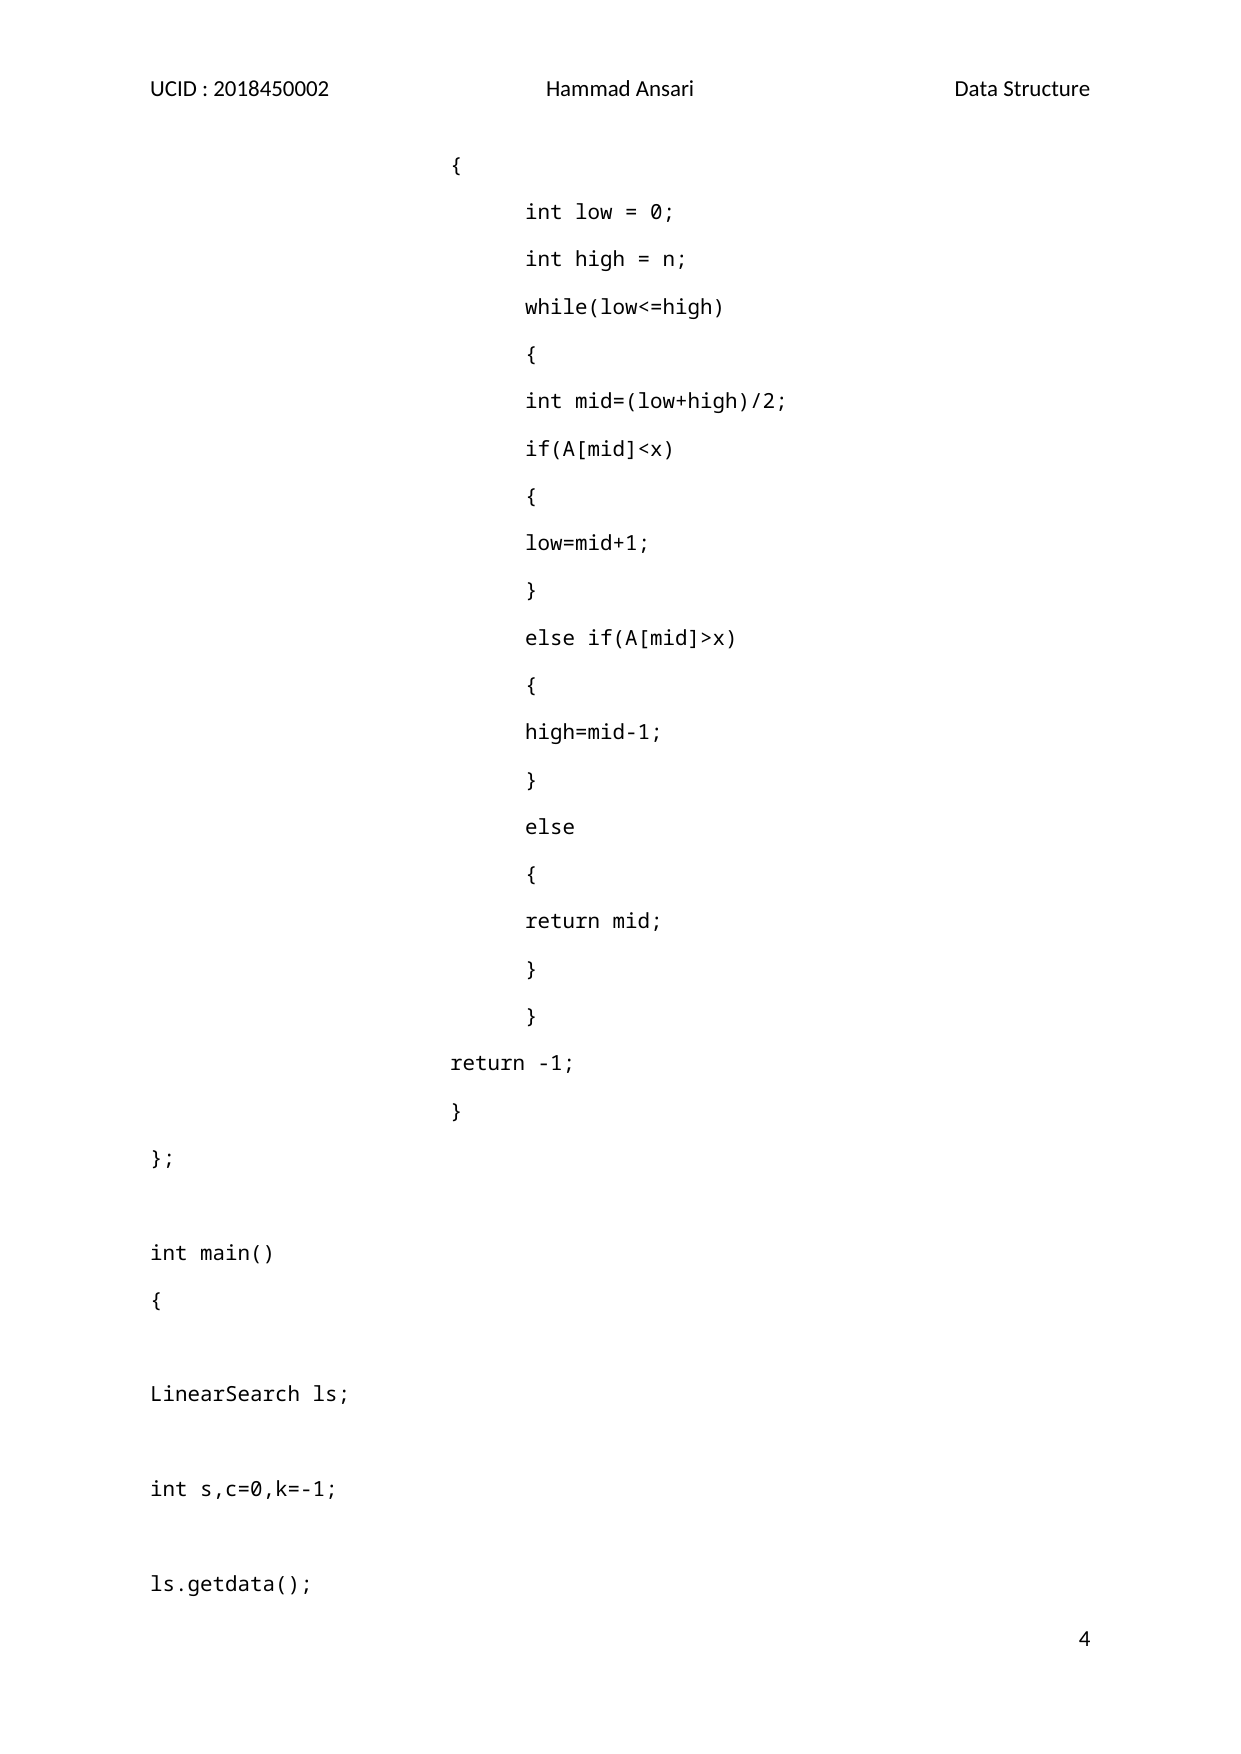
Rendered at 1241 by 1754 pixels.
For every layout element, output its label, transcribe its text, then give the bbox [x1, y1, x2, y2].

text LinearSearch ls; [150, 1379, 1090, 1408]
text int high = n; [150, 244, 1090, 273]
text while(low<=high) [150, 292, 1090, 320]
text else if(A[mid]>x) [150, 623, 1090, 651]
text if(A[mid]<x) [150, 434, 1090, 462]
text { [150, 1285, 1090, 1313]
text ls.getdata(); [150, 1569, 1090, 1597]
text } [150, 954, 1090, 982]
text { [150, 339, 1090, 368]
text { [150, 150, 1090, 178]
text { [150, 859, 1090, 888]
text } [150, 576, 1090, 604]
text return mid; [150, 907, 1090, 935]
text } [150, 1001, 1090, 1030]
text } [150, 765, 1090, 793]
text { [150, 670, 1090, 699]
text }; [150, 1143, 1090, 1172]
text int mid=(low+high)/2; [150, 386, 1090, 415]
text high=mid-1; [150, 717, 1090, 746]
text } [150, 1096, 1090, 1124]
text return -1; [150, 1048, 1090, 1077]
text else [150, 812, 1090, 841]
text low=mid+1; [150, 528, 1090, 557]
text int low = 0; [150, 197, 1090, 226]
text int main() [150, 1238, 1090, 1266]
text int s,c=0,k=-1; [150, 1474, 1090, 1503]
text { [150, 481, 1090, 509]
